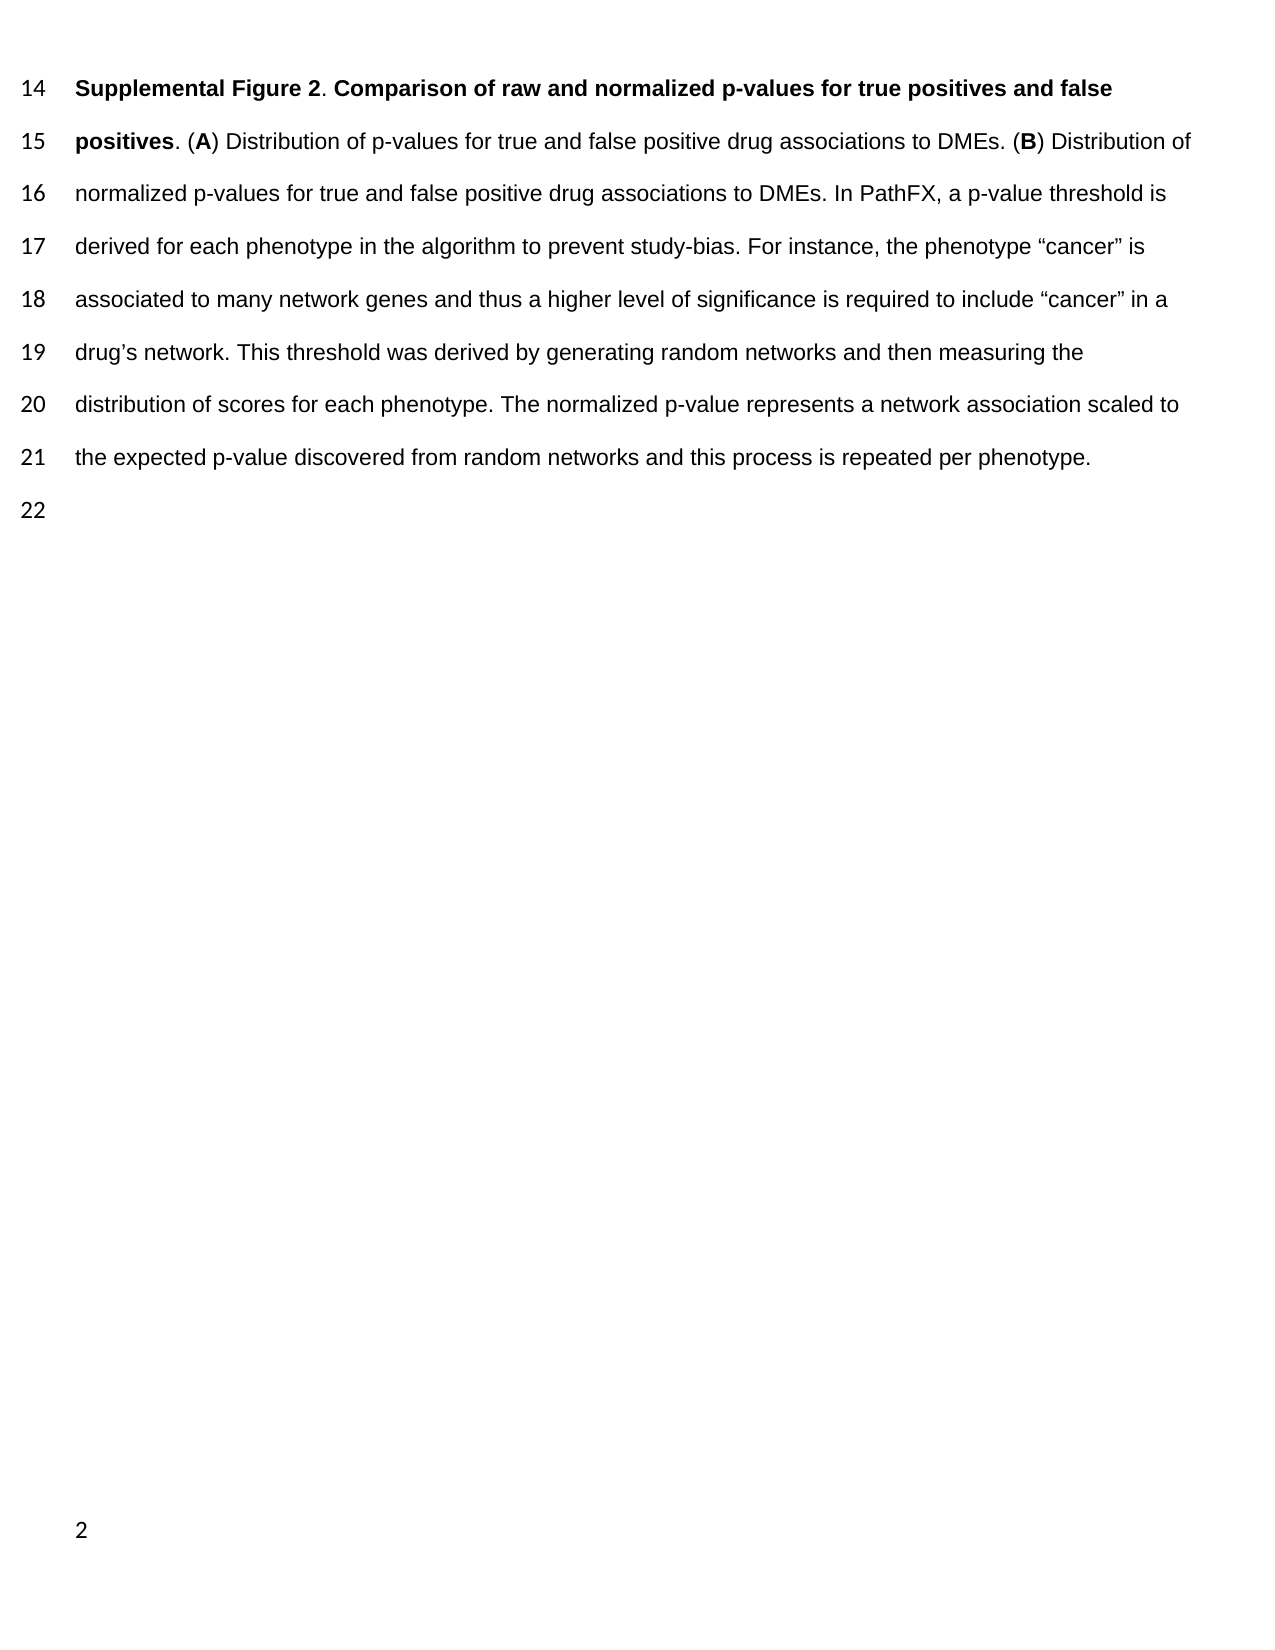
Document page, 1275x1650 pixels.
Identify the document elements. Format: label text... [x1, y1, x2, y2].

text Supplemental Figure 2. Comparison of raw and normalized p-values for true positives and false positives. (A) Distribution of p-values for true and false positive drug associations to DMEs. (B) Distribution of normalized p-values for true and false positive drug associations to DMEs. In PathFX, a p-value threshold is derived for each phenotype in the algorithm to prevent study-bias. For instance, the phenotype “cancer” is associated to many network genes and thus a higher level of significance is required to include “cancer” in a drug’s network. This threshold was derived by generating random networks and then measuring the distribution of scores for each phenotype. The normalized p-value represents a network association scaled to the expected p-value discovered from random networks and this process is repeated per phenotype. [75, 75, 1200, 470]
